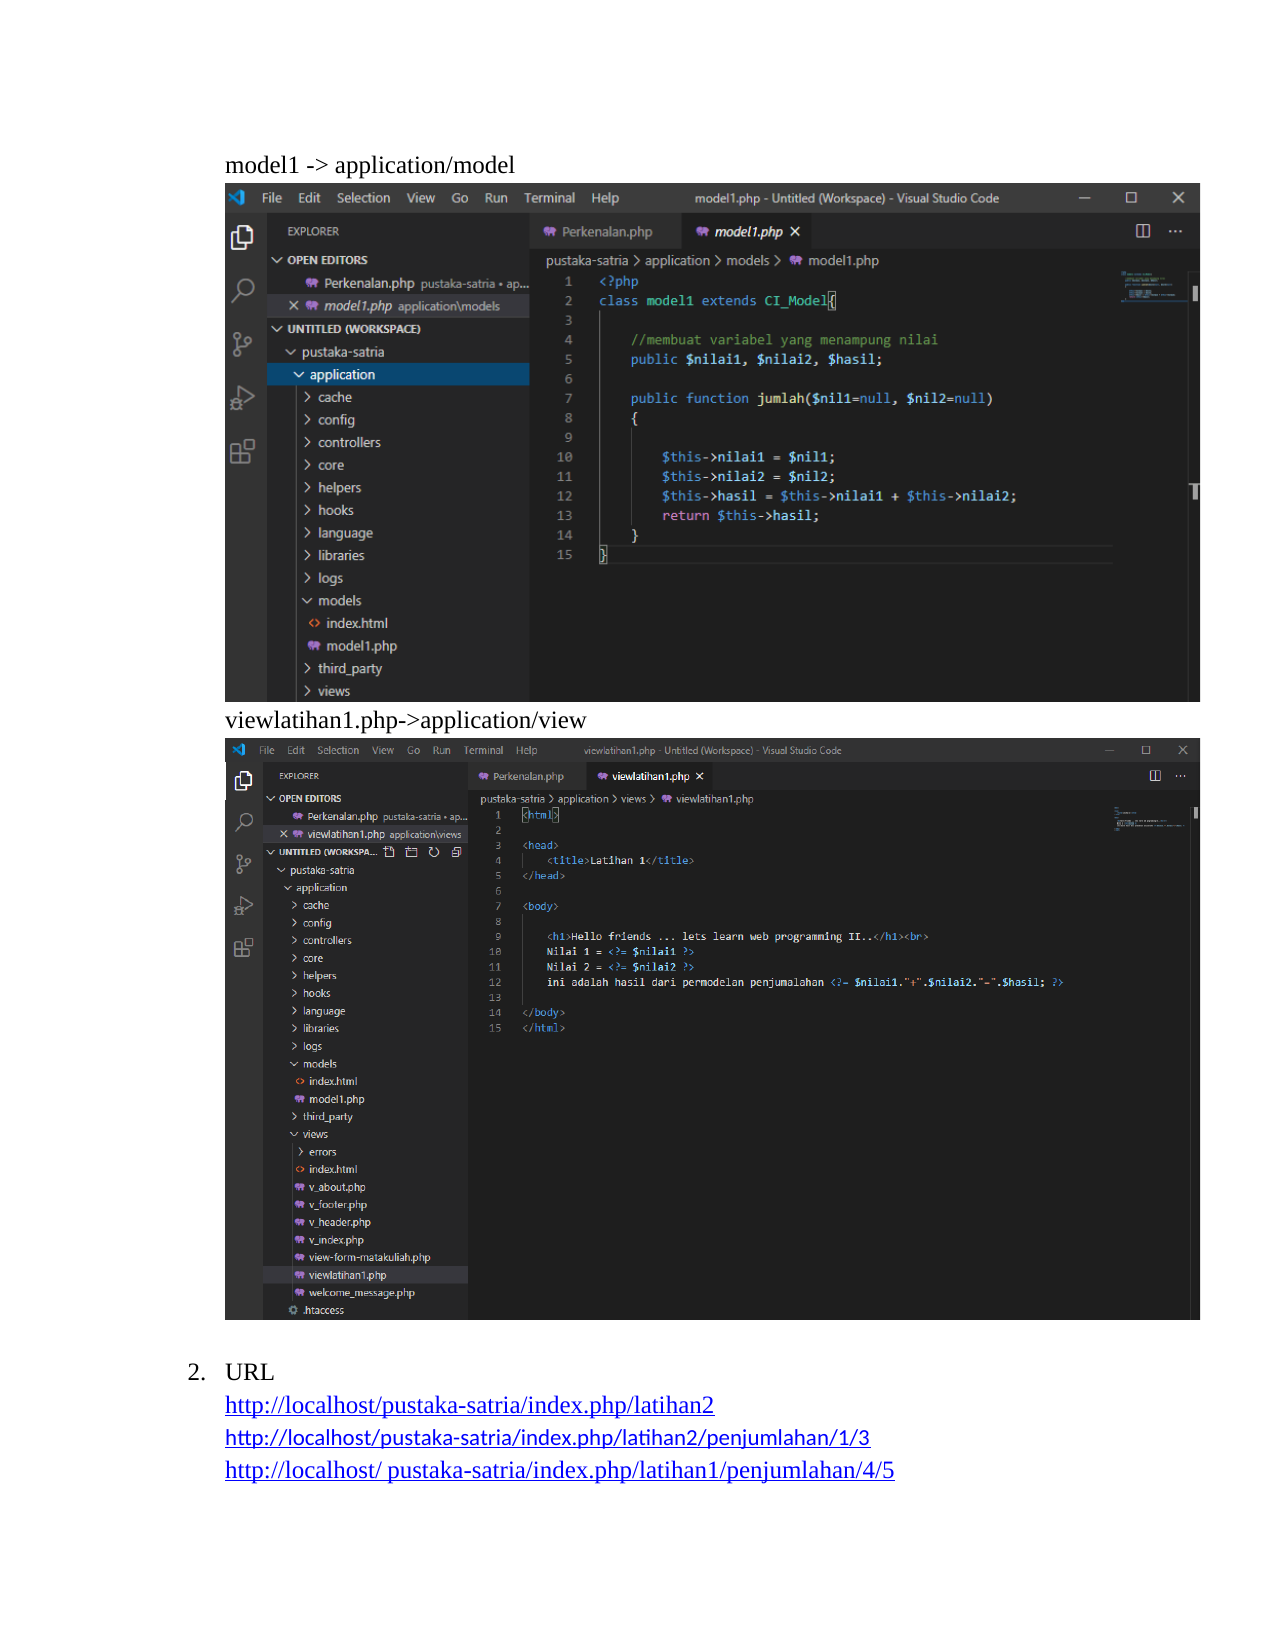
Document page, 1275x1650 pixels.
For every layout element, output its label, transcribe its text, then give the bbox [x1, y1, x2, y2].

list URL [187, 1357, 1125, 1385]
list viewlatihan1.php->application/view [225, 705, 1125, 734]
list http://localhost/pustaka-satria/index.php/latihan2 [225, 1390, 1125, 1418]
list model1 -> application/model [225, 150, 1125, 179]
list http://localhost/ pustaka-satria/index.php/latihan1/penjumlahan/4/5 [225, 1455, 1125, 1484]
picture [225, 183, 1200, 702]
picture [225, 738, 1200, 1320]
list http://localhost/pustaka-satria/index.php/latihan2/penjumlahan/1/3 [225, 1423, 1125, 1451]
